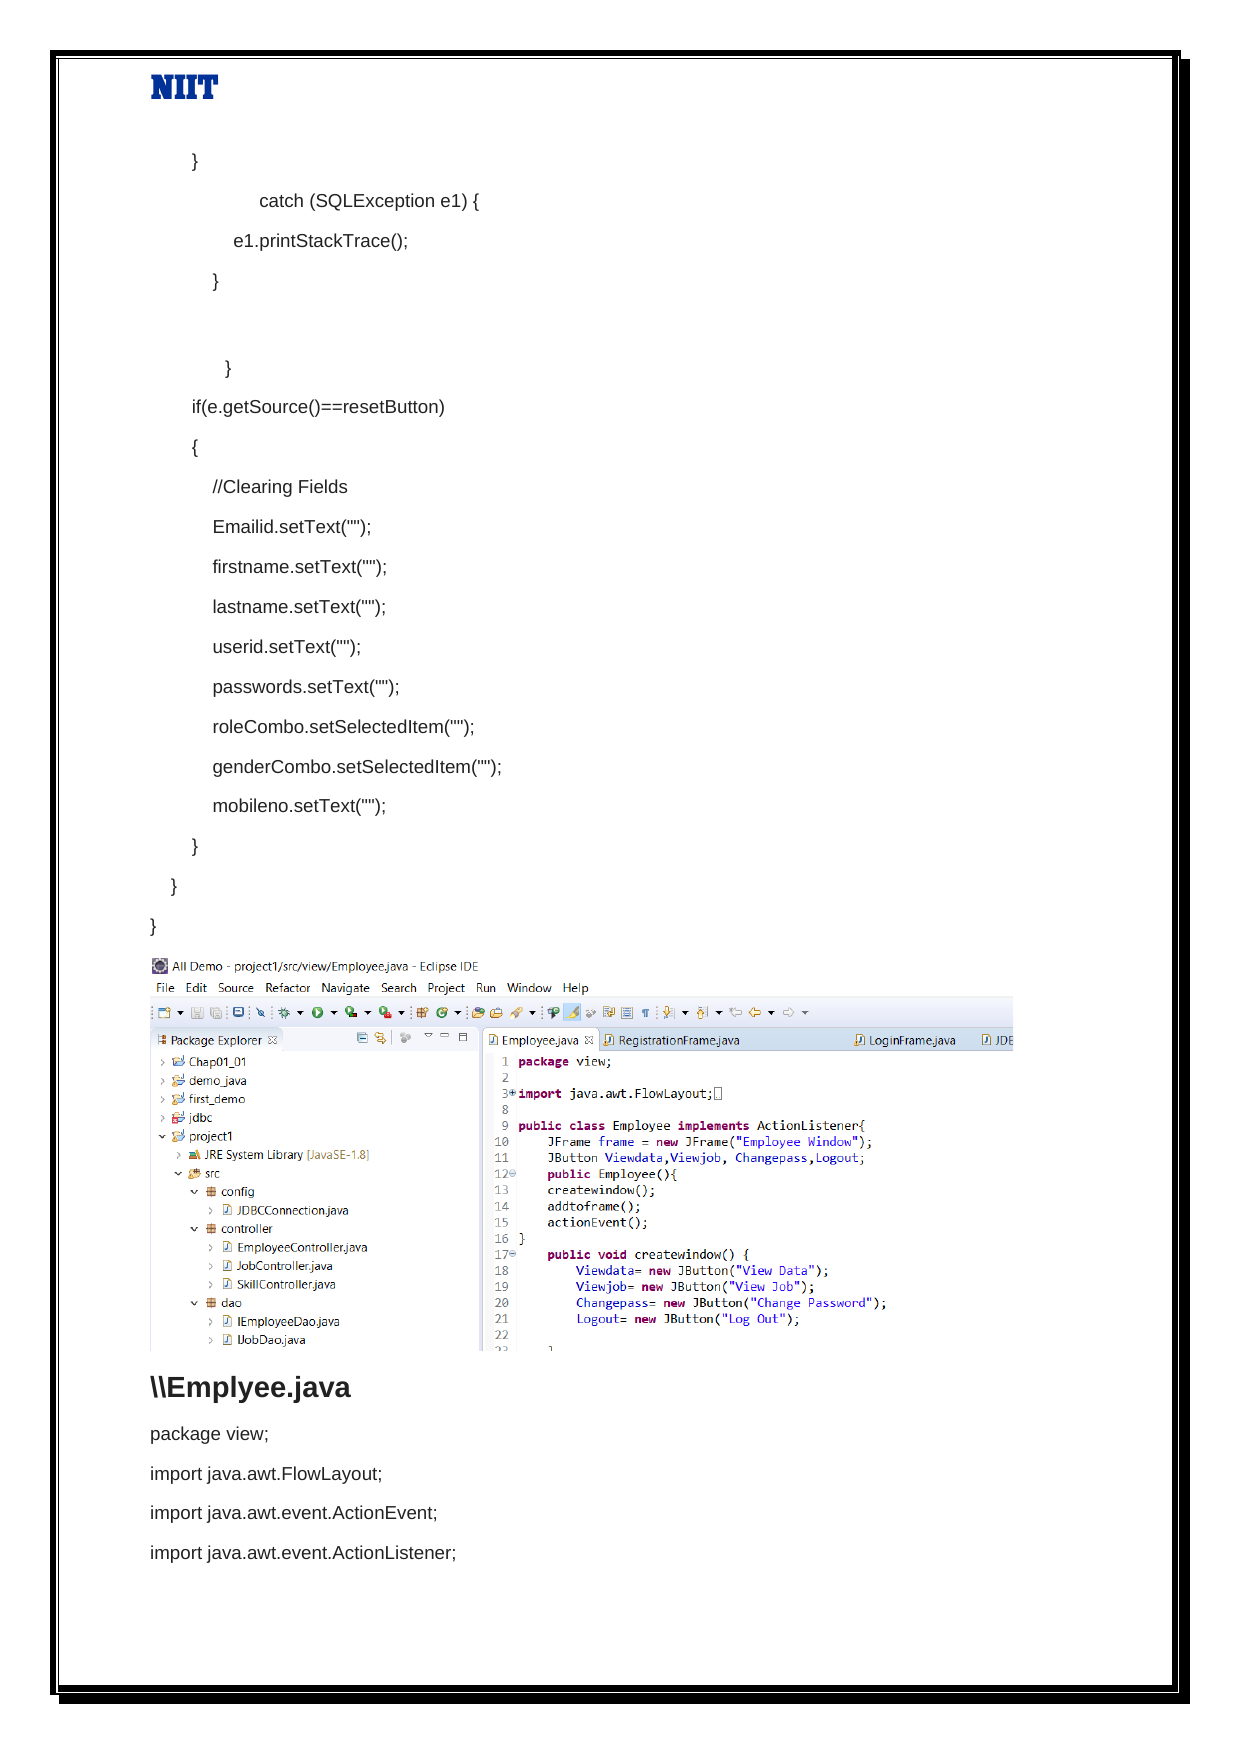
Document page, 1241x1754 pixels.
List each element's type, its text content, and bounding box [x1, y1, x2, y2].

text if(e.getSource()==resetButton) [150, 396, 1081, 418]
text } [150, 915, 1081, 937]
text //Clearing Fields [150, 476, 1081, 498]
text } [150, 150, 1081, 172]
text package view; [150, 1422, 1081, 1444]
text e1.printStackTrace(); [150, 230, 1081, 251]
text catch (SQLException e1) { [150, 190, 1081, 211]
text genderCombo.setSelectedItem(""); [150, 755, 1081, 777]
text lastname.setText(""); [150, 596, 1081, 617]
text } [150, 270, 1081, 291]
text firstname.setText(""); [150, 556, 1081, 577]
text } [150, 356, 1081, 378]
picture [150, 955, 1014, 1351]
text passwords.setText(""); [150, 676, 1081, 697]
picture [150, 73, 219, 101]
text import java.awt.FlowLayout; [150, 1462, 1081, 1484]
text } [150, 835, 1081, 857]
text \\Emplyee.java [150, 1369, 1081, 1403]
text { [150, 436, 1081, 458]
text mobileno.setText(""); [150, 795, 1081, 817]
text userid.setText(""); [150, 636, 1081, 657]
text } [150, 875, 1081, 897]
text Emailid.setText(""); [150, 516, 1081, 538]
text roleCombo.setSelectedItem(""); [150, 716, 1081, 737]
text import java.awt.event.ActionEvent; [150, 1502, 1081, 1524]
text import java.awt.event.ActionListener; [150, 1542, 1081, 1564]
